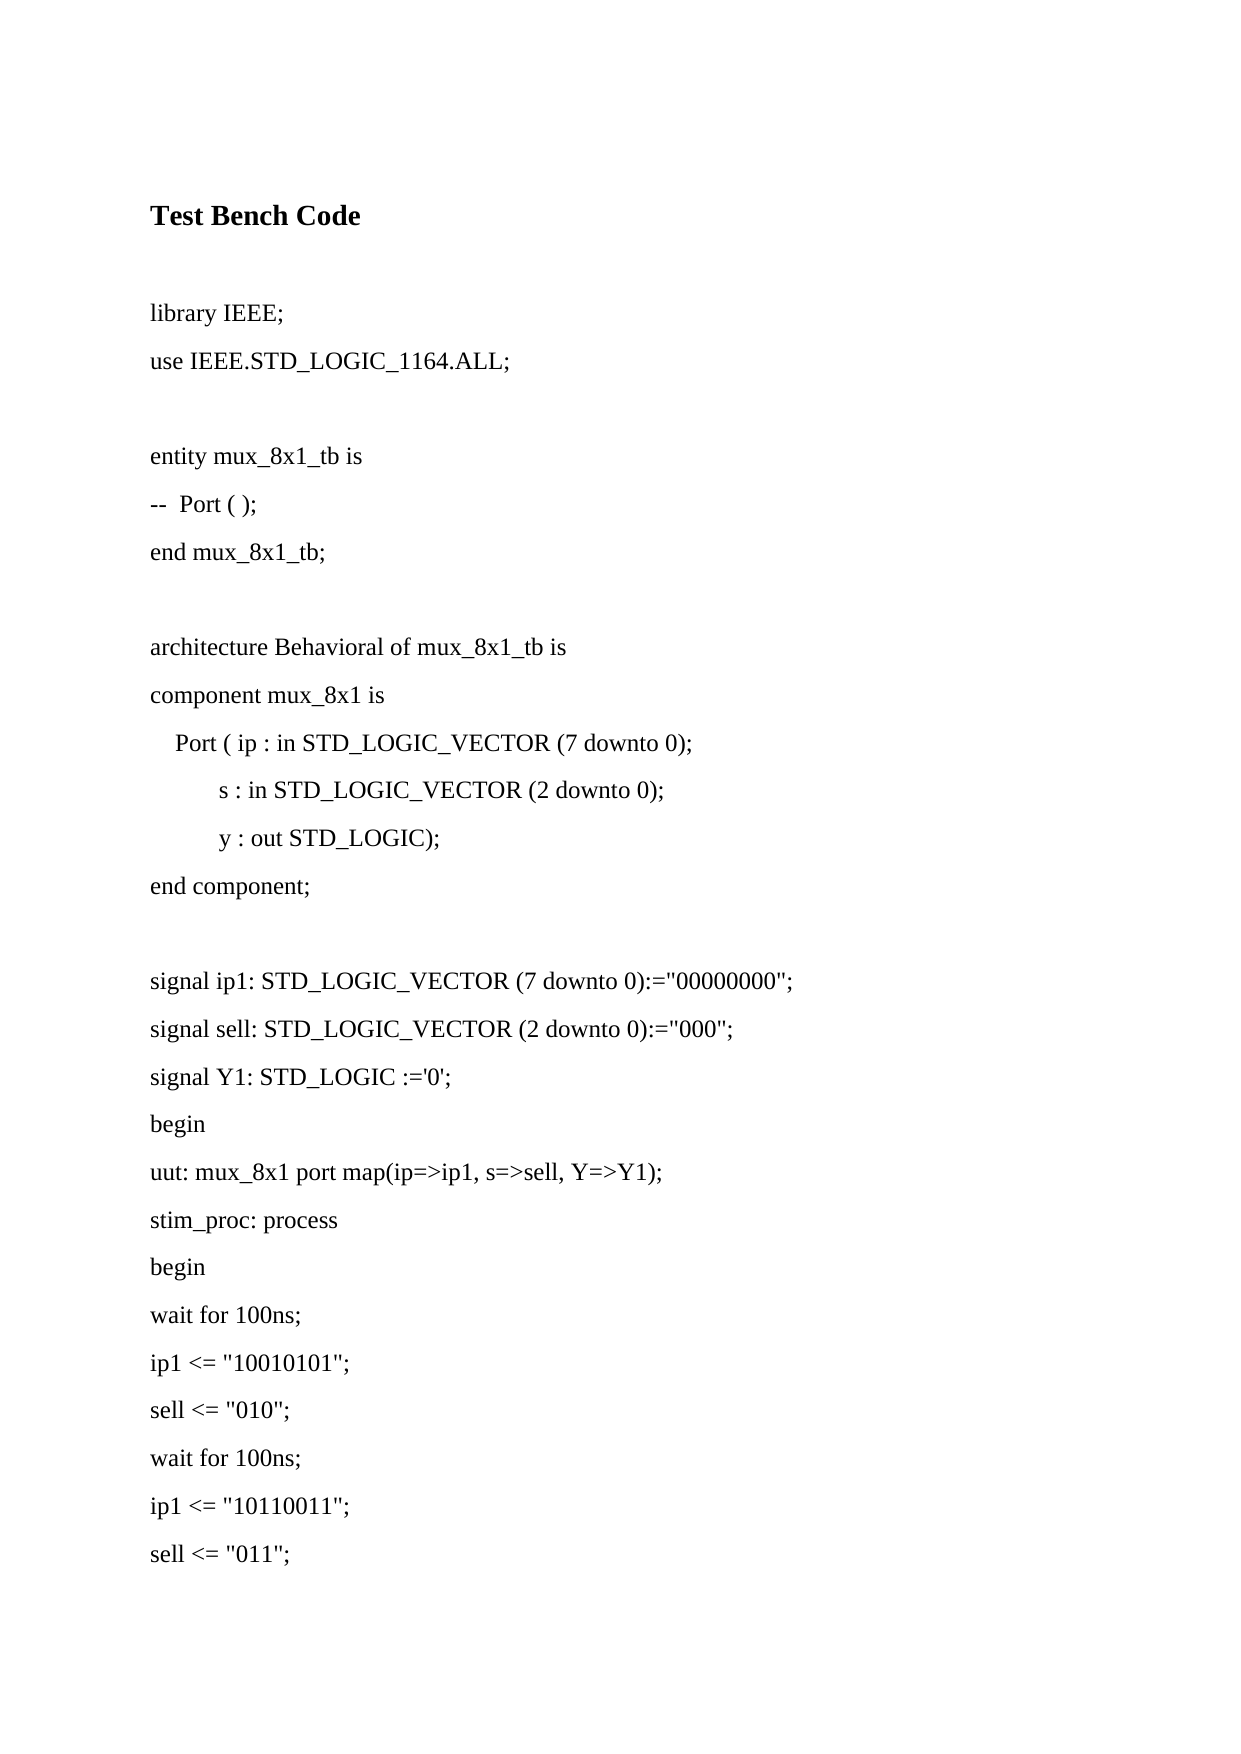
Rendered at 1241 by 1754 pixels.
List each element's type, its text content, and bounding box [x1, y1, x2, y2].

text entity mux_8x1_tb is [150, 441, 1090, 470]
text y : out STD_LOGIC); [150, 823, 1090, 852]
text stim_proc: process [150, 1205, 1090, 1233]
text use IEEE.STD_LOGIC_1164.ALL; [150, 346, 1090, 375]
text ip1 <= "10010101"; [150, 1348, 1090, 1377]
text Port ( ip : in STD_LOGIC_VECTOR (7 downto 0); [150, 728, 1090, 756]
text library IEEE; [150, 298, 1090, 327]
text signal Y1: STD_LOGIC :='0'; [150, 1062, 1090, 1090]
text wait for 100ns; [150, 1443, 1090, 1472]
text Test Bench Code [150, 198, 1090, 231]
text architecture Behavioral of mux_8x1_tb is [150, 632, 1090, 661]
text begin [150, 1252, 1090, 1281]
text begin [150, 1109, 1090, 1138]
text signal ip1: STD_LOGIC_VECTOR (7 downto 0):="00000000"; [150, 966, 1090, 995]
text end component; [150, 871, 1090, 899]
text -- Port ( ); [150, 489, 1090, 518]
text sell <= "010"; [150, 1396, 1090, 1424]
text s : in STD_LOGIC_VECTOR (2 downto 0); [150, 775, 1090, 804]
text signal sell: STD_LOGIC_VECTOR (2 downto 0):="000"; [150, 1014, 1090, 1043]
text component mux_8x1 is [150, 680, 1090, 709]
text wait for 100ns; [150, 1300, 1090, 1329]
text end mux_8x1_tb; [150, 537, 1090, 566]
text ip1 <= "10110011"; [150, 1491, 1090, 1520]
text uut: mux_8x1 port map(ip=>ip1, s=>sell, Y=>Y1); [150, 1157, 1090, 1186]
text sell <= "011"; [150, 1539, 1090, 1567]
